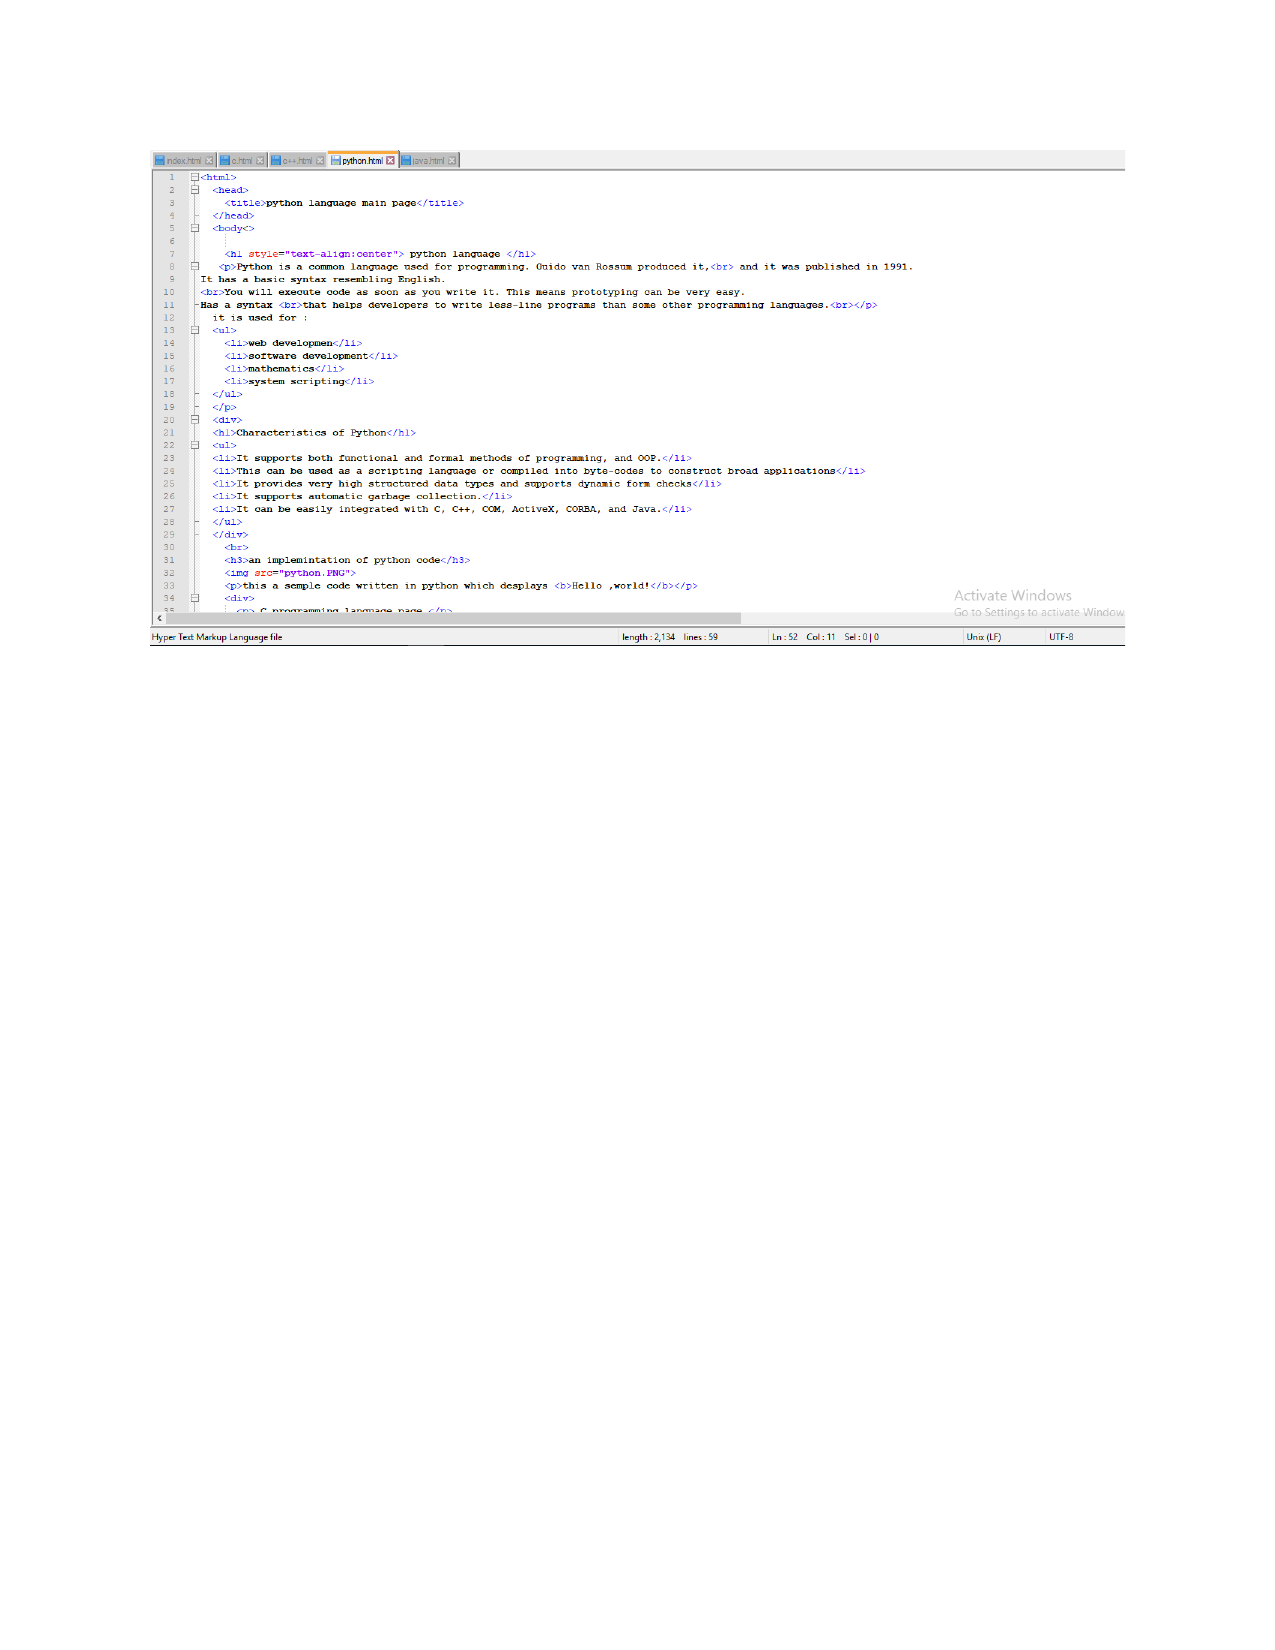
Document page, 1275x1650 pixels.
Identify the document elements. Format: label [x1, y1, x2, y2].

picture [150, 150, 1125, 646]
